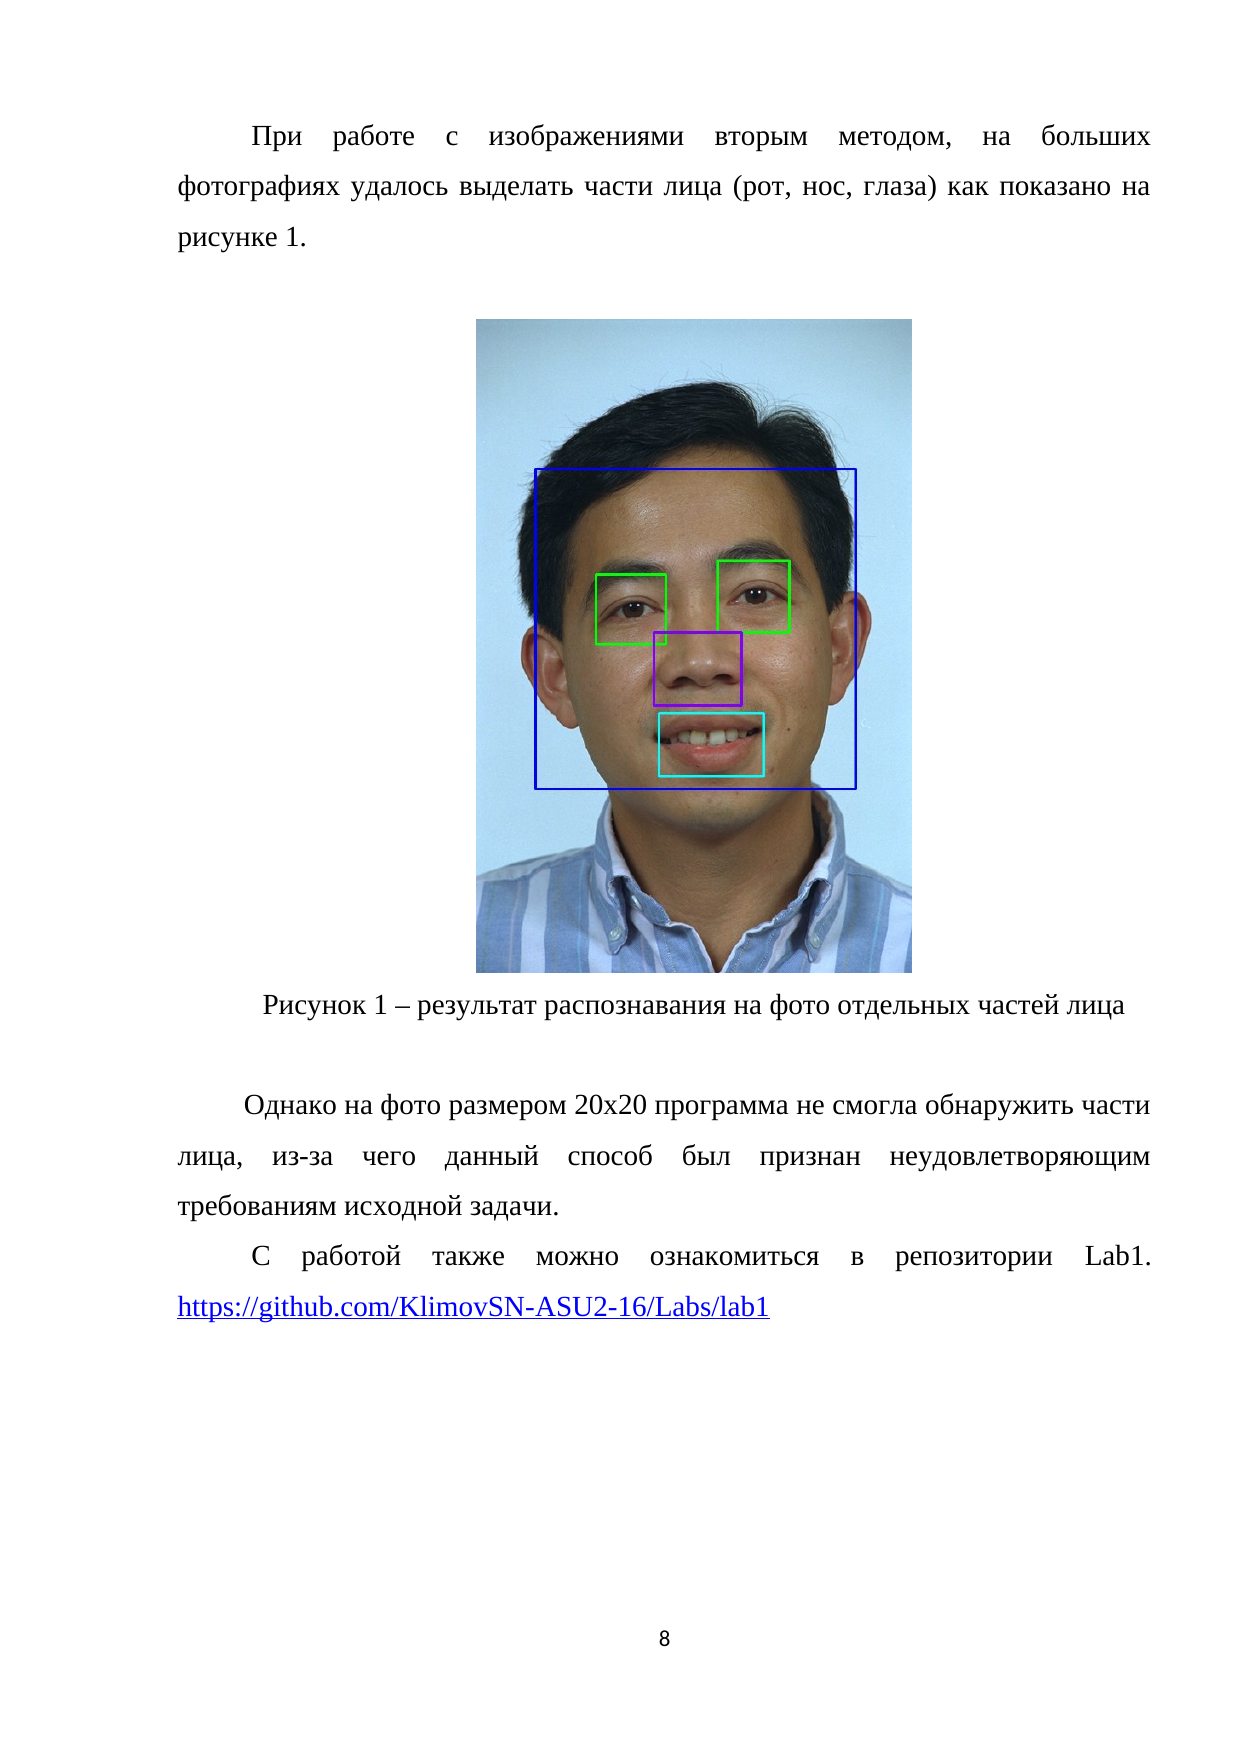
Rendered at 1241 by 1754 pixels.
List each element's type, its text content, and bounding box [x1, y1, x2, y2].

text При работе с изображениями вторым методом, на больших фотографиях удалось выделать части лица (рот, нос, глаза) как показано на рисунке 1. [177, 118, 1152, 252]
picture [476, 319, 912, 973]
text Однако на фото размером 20х20 программа не смогла обнаружить части лица, из-за чего данный способ был признан неудовлетворяющим требованиям исходной задачи. [177, 1087, 1152, 1222]
text С работой также можно ознакомиться в репозитории Lab1. https://github.com/KlimovSN-ASU2-16/Labs/lab1 [177, 1238, 1152, 1322]
text Рисунок 1 – результат распознавания на фото отдельных частей лица [177, 987, 1152, 1020]
